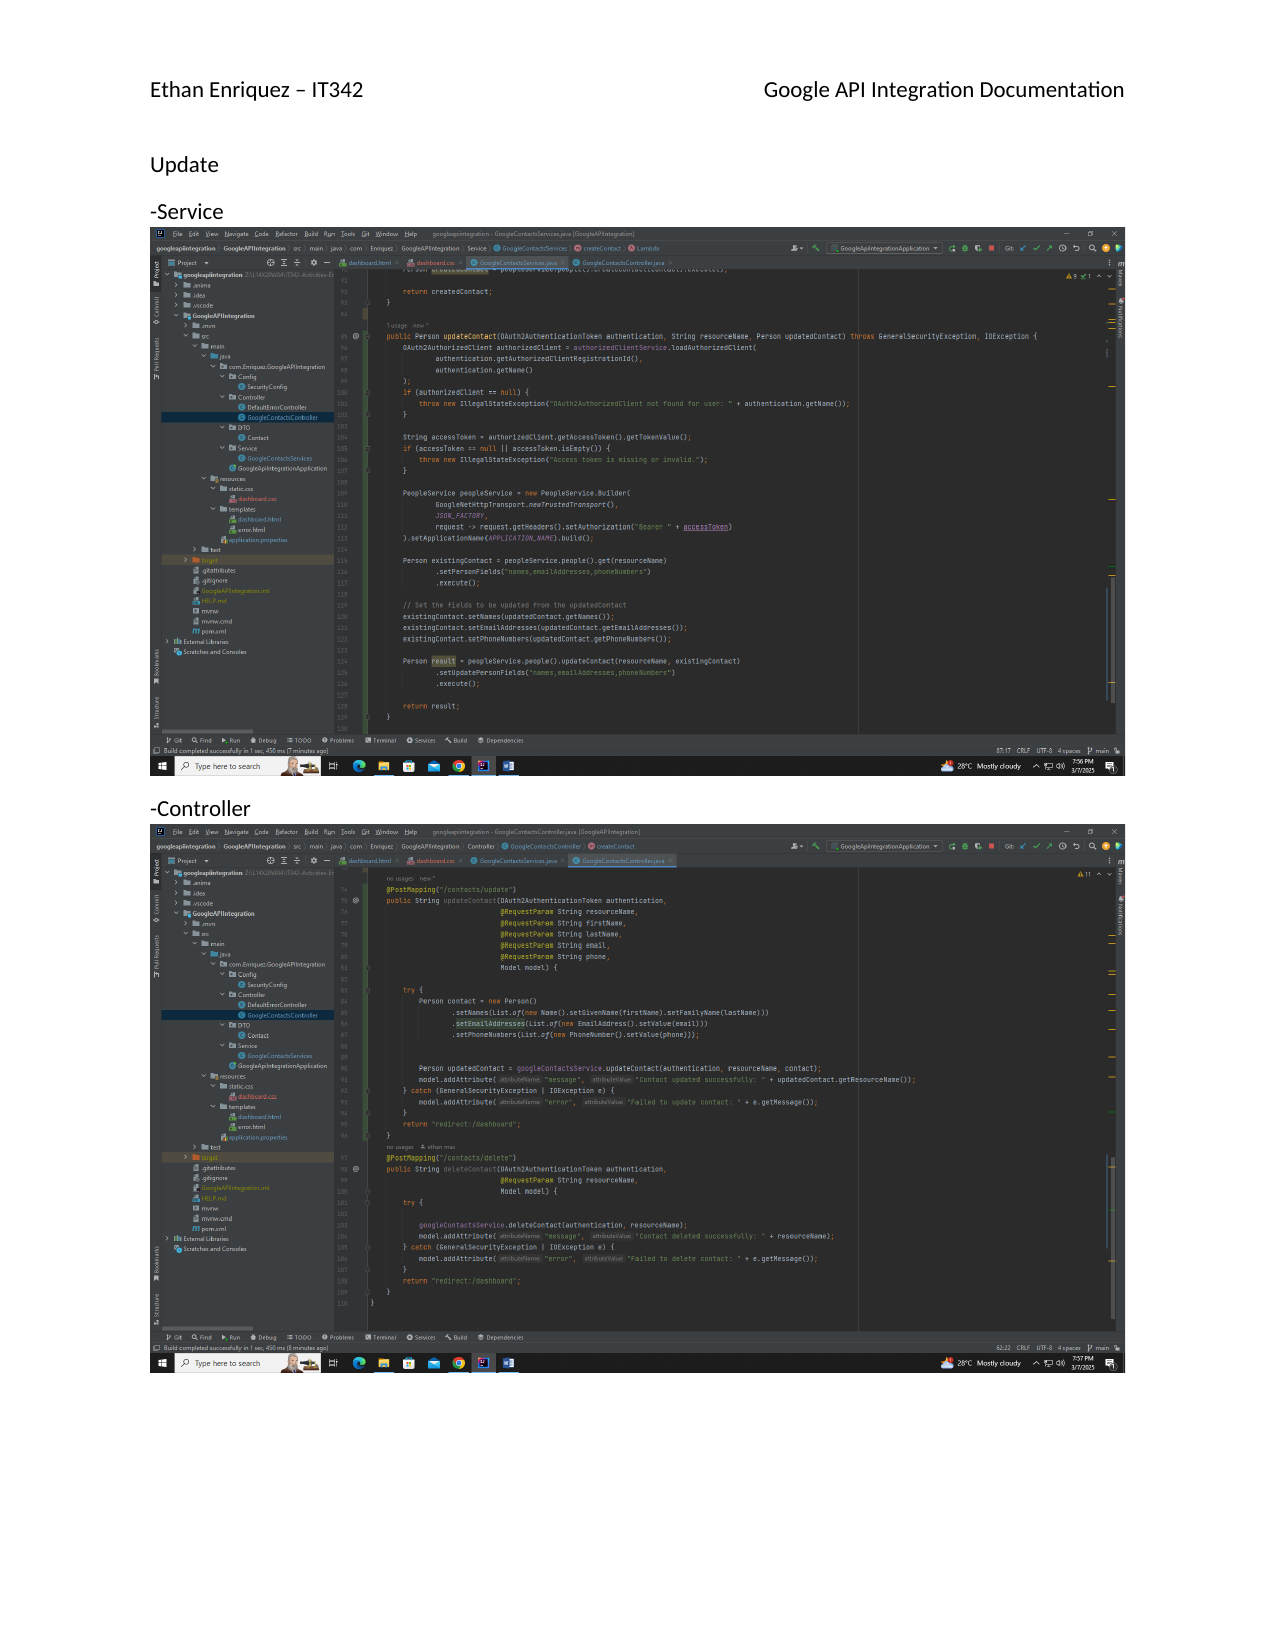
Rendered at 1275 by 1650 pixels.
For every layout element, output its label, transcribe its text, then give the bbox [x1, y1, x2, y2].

picture [150, 824, 1125, 1373]
picture [150, 227, 1125, 776]
text Update [150, 150, 1125, 178]
text -Controller [150, 794, 1125, 824]
text -Service [150, 197, 1125, 227]
